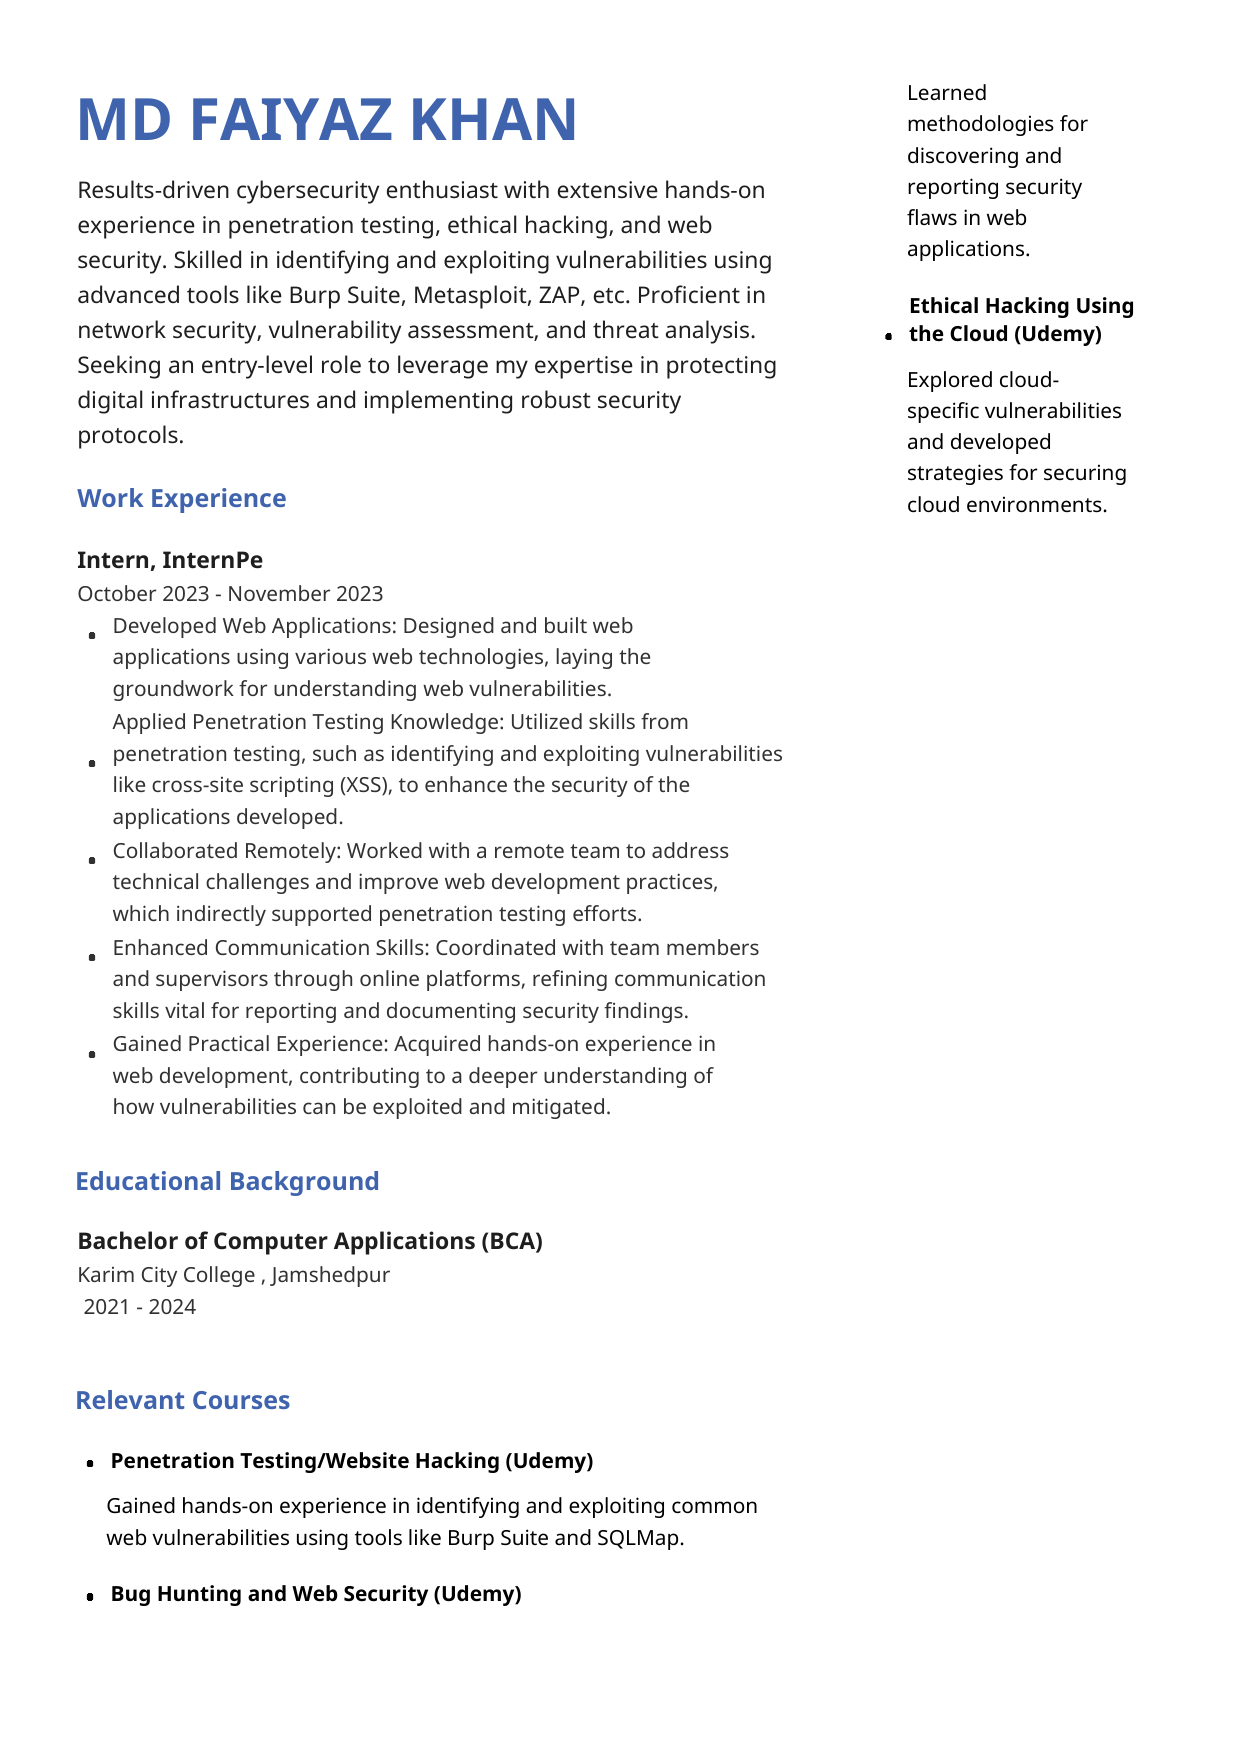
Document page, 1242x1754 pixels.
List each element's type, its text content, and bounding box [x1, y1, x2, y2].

picture [88, 857, 96, 864]
text Penetration Testing/Website Hacking (Udemy) [110, 1446, 798, 1474]
picture [86, 1593, 94, 1601]
text Intern, InternPe [77, 544, 798, 575]
text Ethical Hacking Using the Cloud (Udemy) [909, 291, 1151, 348]
text 2021 - 2024 [83, 1292, 798, 1320]
text Work Experience [77, 481, 798, 515]
text Developed Web Applications: Designed and built web applications using various web technologies, laying the groundwork for understanding web vulnerabilities. [112, 611, 746, 702]
text Collaborated Remotely: Worked with a remote team to address technical challenges and improve web development practices, which indirectly supported penetration testing efforts. [112, 836, 771, 927]
text Educational Background [75, 1164, 798, 1198]
text Learned methodologies for discovering and reporting security flaws in web applications. [907, 78, 1128, 263]
picture [885, 333, 892, 340]
text MD FAIYAZ KHAN [75, 78, 798, 158]
picture [86, 1460, 94, 1467]
picture [88, 632, 96, 639]
picture [88, 954, 96, 961]
text Relevant Courses [75, 1383, 798, 1417]
text Gained hands-on experience in identifying and exploiting common web vulnerabilities using tools like Burp Suite and SQLMap. [106, 1491, 773, 1551]
text Results-driven cybersecurity enthusiast with extensive hands-on experience in penetration testing, ethical hacking, and web security. Skilled in identifying and exploiting vulnerabilities using advanced tools like Burp Suite, Metasploit, ZAP, etc. Proficient in network security, vulnerability assessment, and threat analysis. Seeking an entry-level role to leverage my expertise in protecting digital infrastructures and implementing robust security protocols. [77, 173, 794, 450]
text Karim City College , Jamshedpur [77, 1261, 798, 1289]
text Bug Hunting and Web Security (Udemy) [110, 1579, 798, 1608]
picture [88, 1051, 96, 1058]
text Gained Practical Experience: Acquired hands-on experience in web development, contributing to a deeper understanding of how vulnerabilities can be exploited and mitigated. [112, 1029, 759, 1121]
picture [88, 760, 96, 767]
text Bachelor of Computer Applications (BCA) [77, 1225, 798, 1256]
text Enhanced Communication Skills: Coordinated with team members and supervisors through online platforms, refining communication skills vital for reporting and documenting security findings. [112, 933, 788, 1024]
text Explored cloud-specific vulnerabilities and developed strategies for securing cloud environments. [907, 365, 1128, 518]
text Applied Penetration Testing Knowledge: Utilized skills from penetration testing, such as identifying and exploiting vulnerabilities like cross-site scripting (XSS), to enhance the security of the applications developed. [112, 707, 792, 831]
text October 2023 - November 2023 [77, 579, 798, 608]
